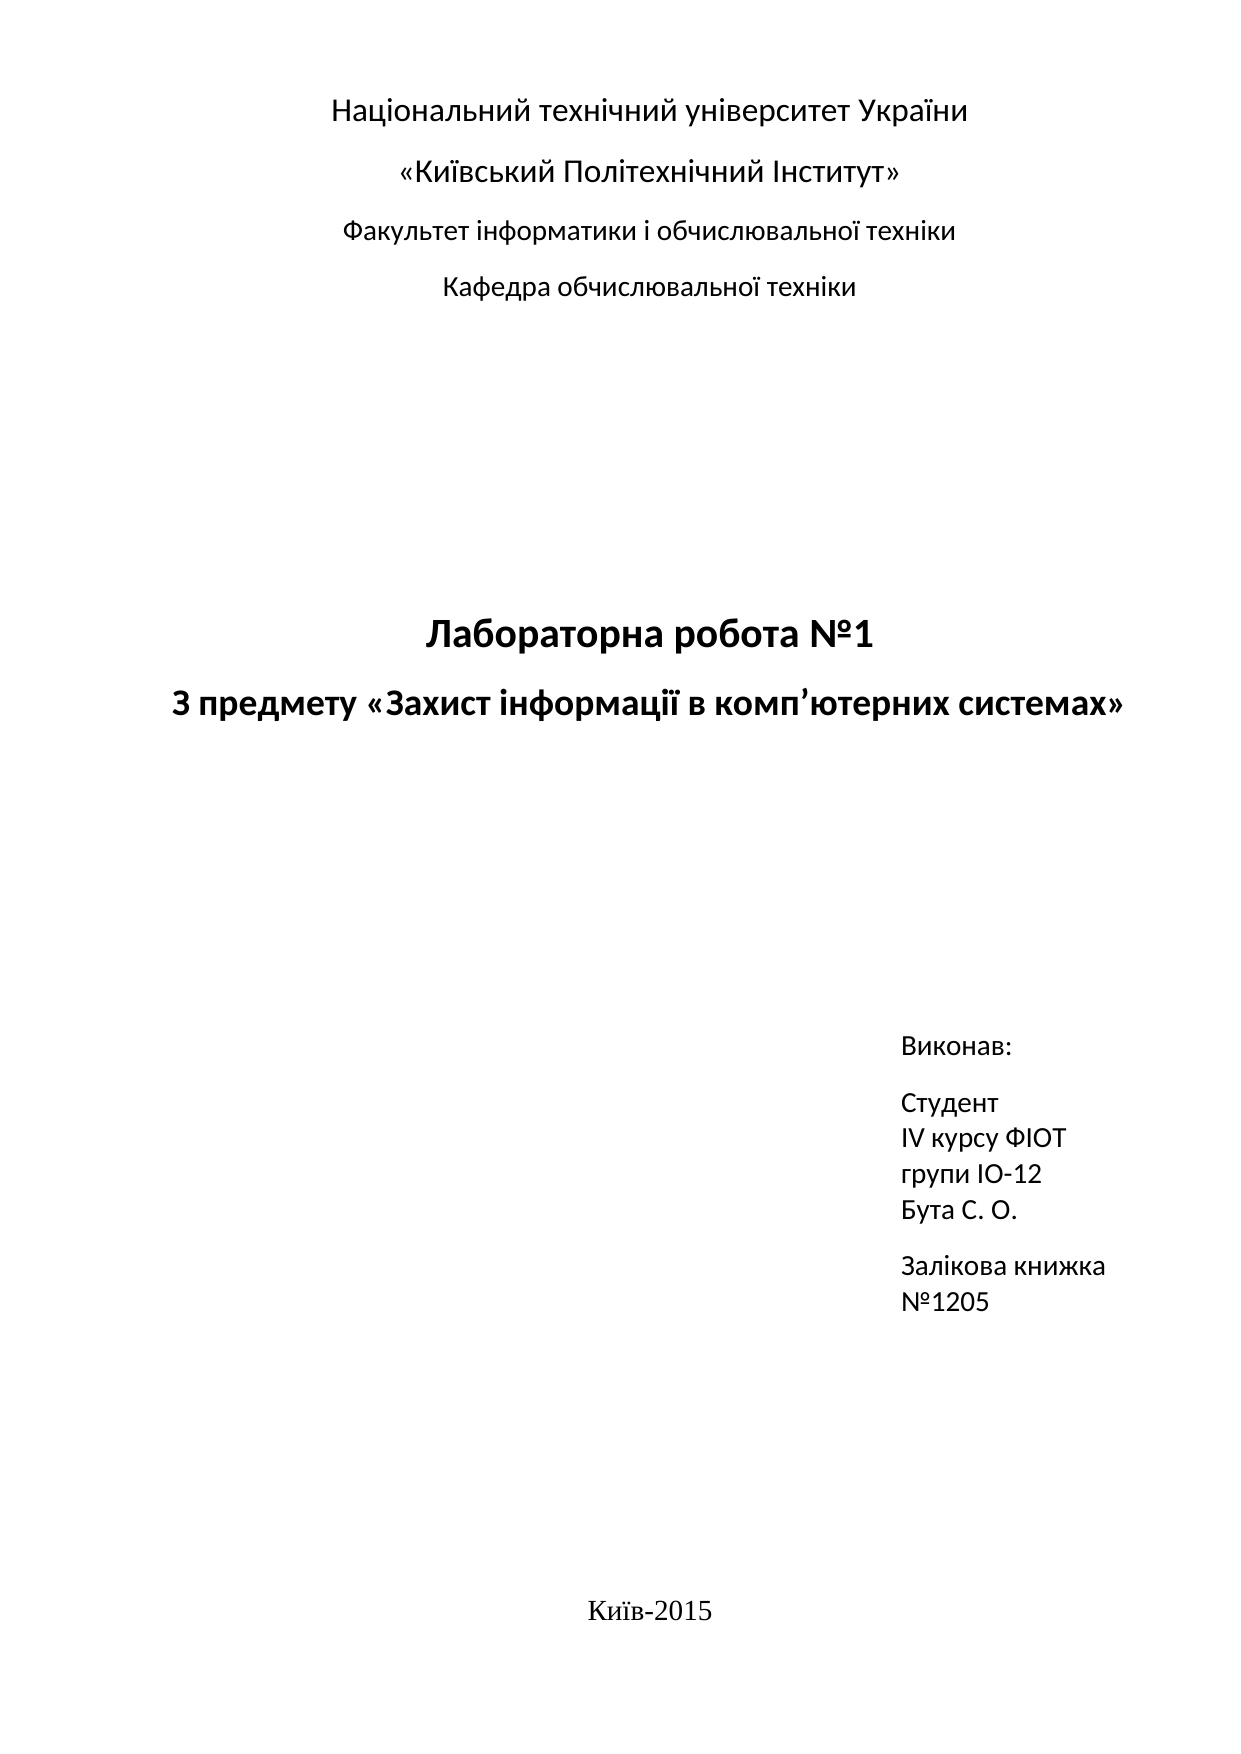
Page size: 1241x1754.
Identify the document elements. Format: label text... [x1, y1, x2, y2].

text Студент IV курсу ФІОТ групи ІО-12 Бута С. О. [901, 1084, 1152, 1226]
text Лабораторна робота №1 [148, 607, 1152, 658]
text Київ-2015 [148, 1593, 1152, 1627]
text Факультет інформатики і обчислювальної техніки [148, 212, 1152, 247]
text Кафедра обчислювальної техніки [148, 268, 1152, 304]
text Залікова книжка №1205 [901, 1247, 1152, 1347]
text З предмету «Захист інформації в комп’ютерних системах» [148, 678, 1152, 724]
text Виконав: [901, 1027, 1152, 1063]
text Національний технічний університет України [148, 88, 1152, 129]
text «Київський Політехнічний Інститут» [148, 150, 1152, 191]
